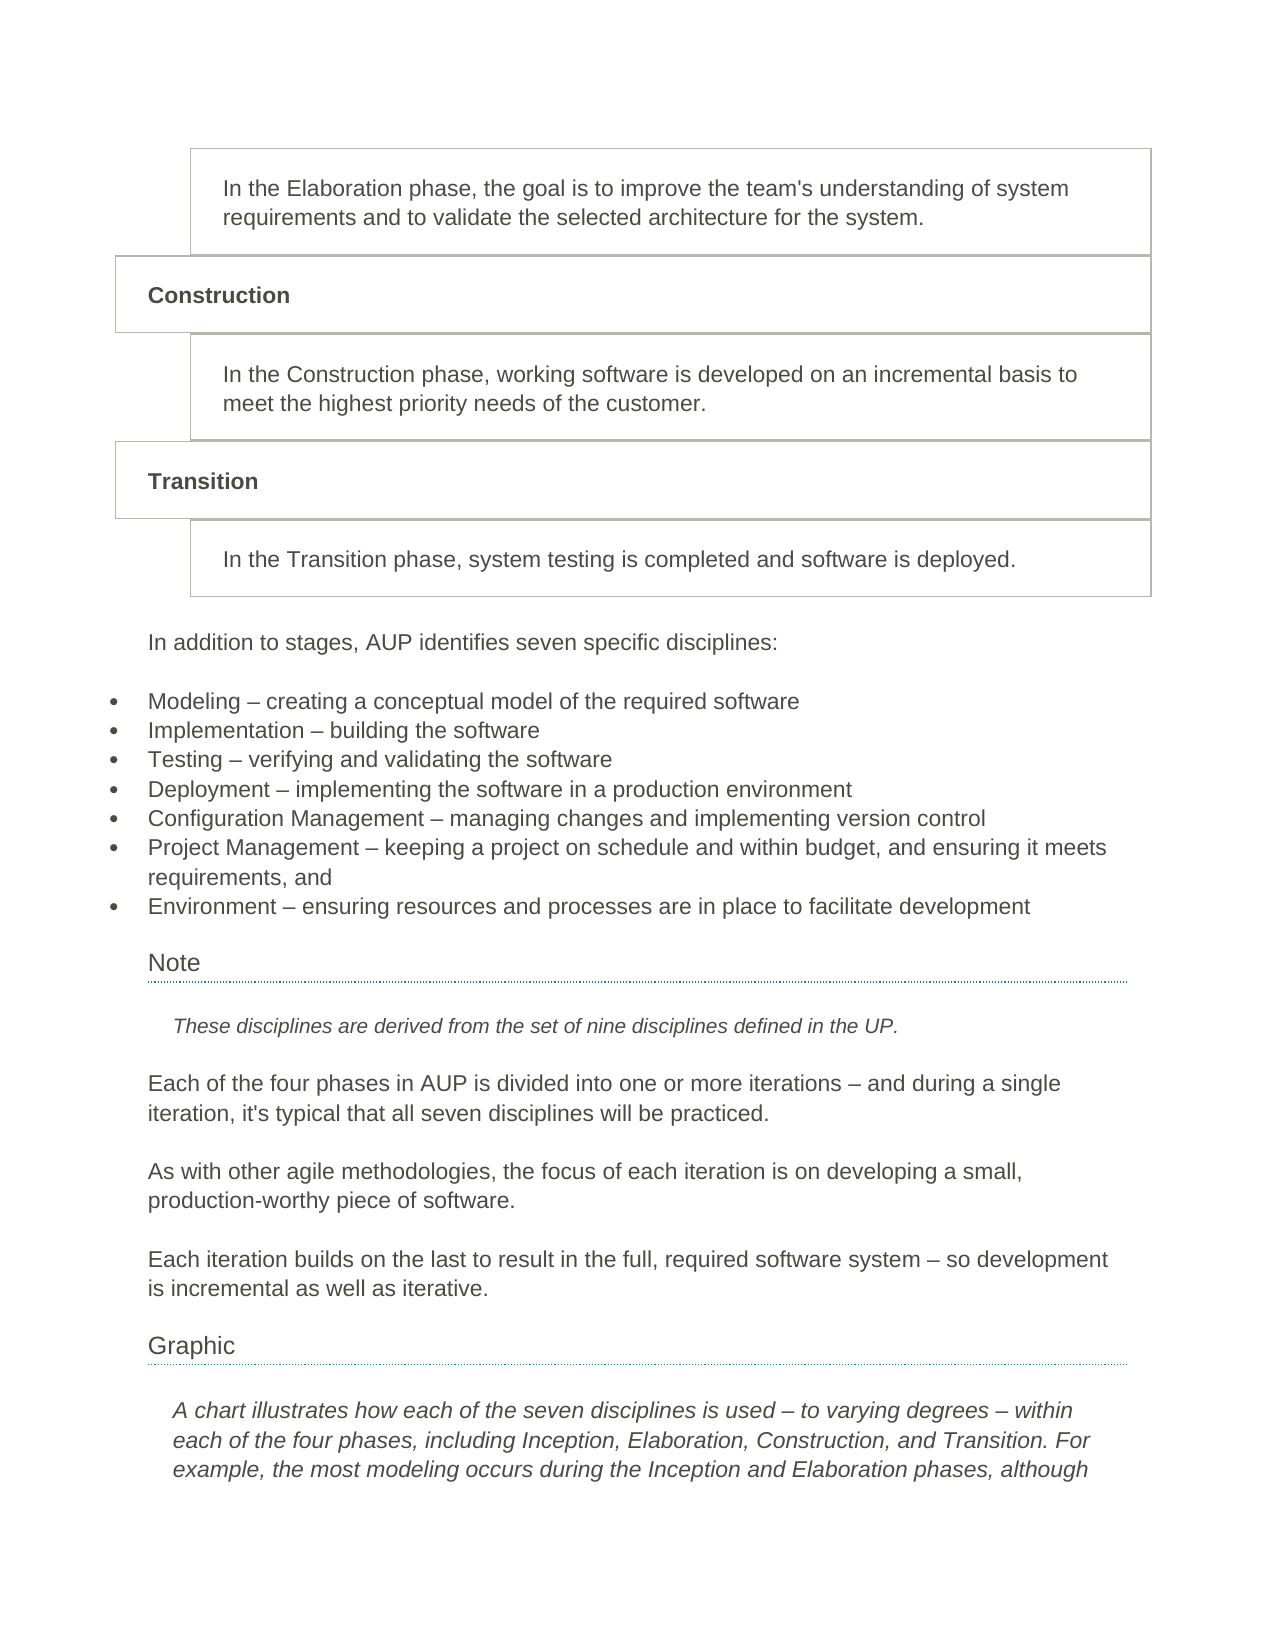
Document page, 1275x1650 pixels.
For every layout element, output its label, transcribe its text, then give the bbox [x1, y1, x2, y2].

list Implementation – building the software [110, 714, 1127, 743]
text Note [148, 948, 1127, 983]
list Testing – verifying and validating the software [110, 743, 1127, 773]
text In addition to stages, AUP identifies seven specific disciplines: [148, 626, 1127, 656]
list Modeling – creating a conceptual model of the required software [110, 685, 1127, 714]
text These disciplines are derived from the set of nine disciplines defined in the UP. [173, 1012, 1102, 1038]
text In the Construction phase, working software is developed on an incremental basis to meet the highest priority needs of the customer. [191, 335, 1150, 439]
text Construction [116, 257, 1150, 332]
list Environment – ensuring resources and processes are in place to facilitate development [110, 890, 1127, 919]
text Transition [116, 442, 1150, 518]
text Each of the four phases in AUP is divided into one or more iterations – and during a single iteration, it's typical that all seven disciplines will be practiced. As with other agile methodologies, the focus of each iteration is on developing a small, production-worthy piece of software. Each iteration builds on the last to result in the full, required software system – so development is incremental as well as iterative. [148, 1067, 1127, 1302]
text In the Transition phase, system testing is completed and software is deployed. [191, 521, 1150, 596]
text Graphic [148, 1331, 1127, 1365]
list Deployment – implementing the software in a production environment [110, 773, 1127, 802]
list Configuration Management – managing changes and implementing version control [110, 802, 1127, 831]
list Project Management – keeping a project on schedule and within budget, and ensuring it meets requirements, and [110, 831, 1127, 890]
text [173, 1394, 1102, 1482]
text In the Elaboration phase, the goal is to improve the team's understanding of system requirements and to validate the selected architecture for the system. [191, 149, 1150, 254]
